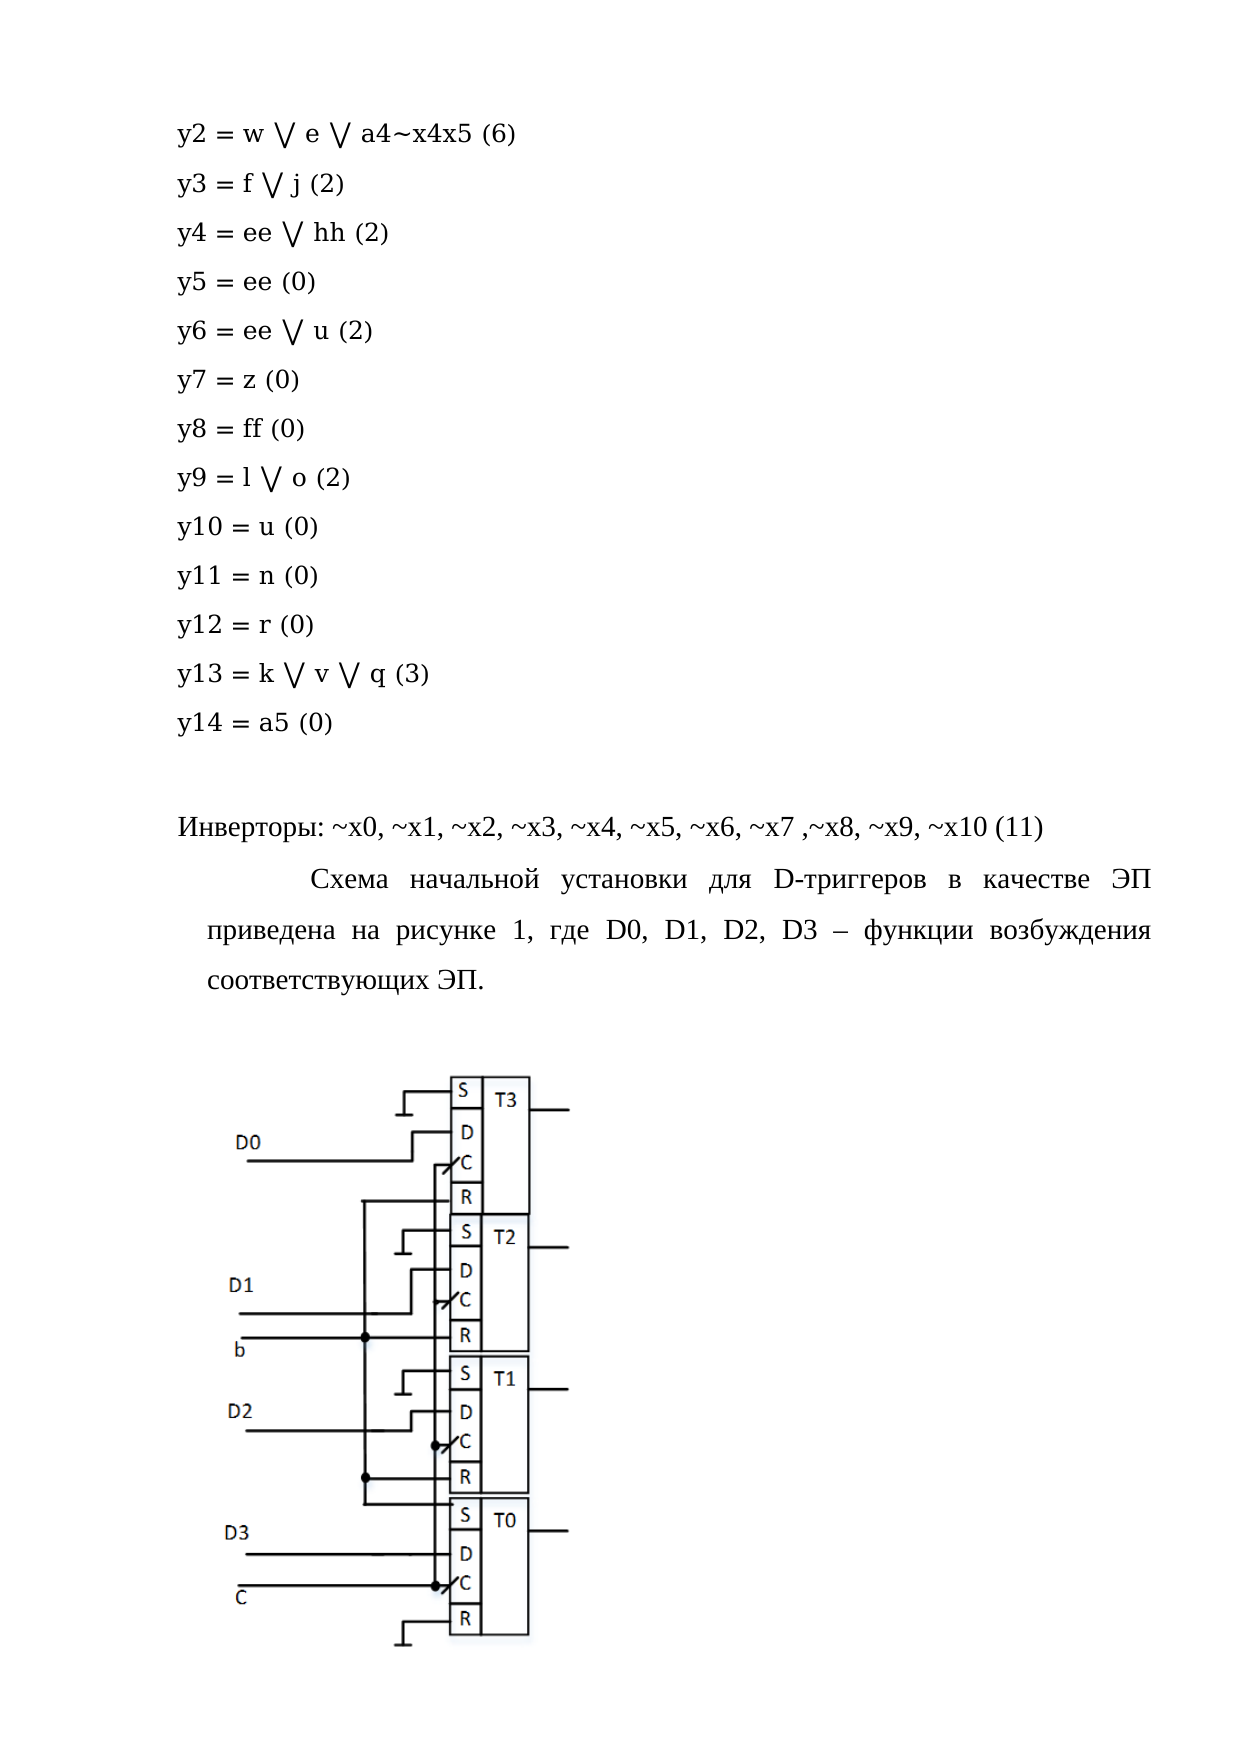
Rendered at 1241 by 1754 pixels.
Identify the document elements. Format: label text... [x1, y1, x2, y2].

text y12 = r (0) [177, 609, 1152, 639]
text y13 = k ⋁ v ⋁ q (3) [177, 658, 1152, 688]
text Схема начальной установки для D-триггеров в качестве ЭП приведена на рисунке 1, где D0, D1, D2, D3 – функции возбуждения соответствующих ЭП. [207, 862, 1152, 996]
text y8 = ff (0) [177, 412, 1152, 442]
text Инверторы: ~x0, ~x1, ~x2, ~x3, ~x4, ~x5, ~x6, ~x7 ,~x8, ~x9, ~x10 (11) [177, 809, 1152, 842]
text y9 = l ⋁ o (2) [177, 462, 1152, 492]
text y11 = n (0) [177, 560, 1152, 590]
picture [177, 1030, 630, 1689]
text y6 = ee ⋁ u (2) [177, 314, 1152, 344]
text y3 = f ⋁ j (2) [177, 167, 1152, 197]
text y14 = a5 (0) [177, 707, 1152, 737]
text y7 = z (0) [177, 363, 1152, 393]
text y10 = u (0) [177, 511, 1152, 541]
text y2 = w ⋁ e ⋁ a4~x4x5 (6) [177, 118, 1152, 148]
text y5 = ee (0) [177, 265, 1152, 295]
text y4 = ee ⋁ hh (2) [177, 216, 1152, 246]
